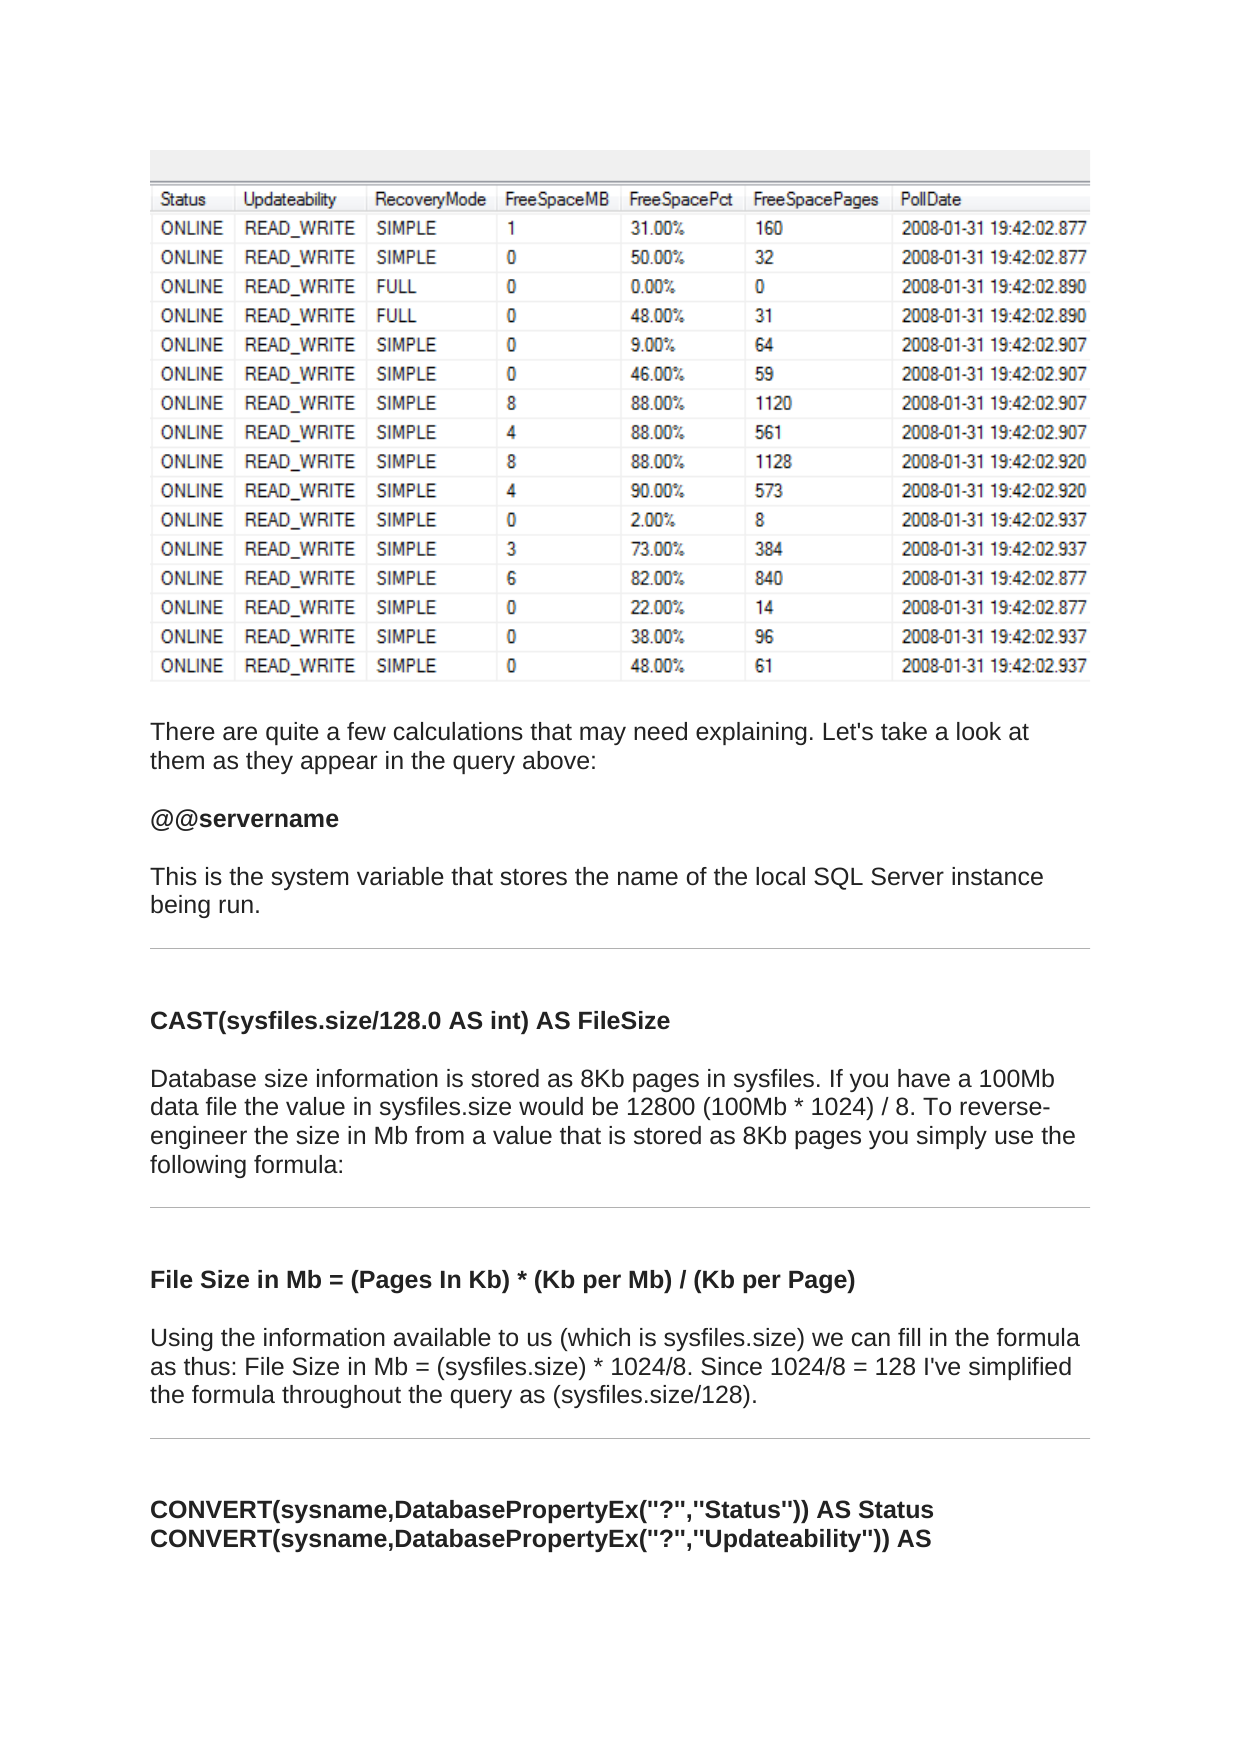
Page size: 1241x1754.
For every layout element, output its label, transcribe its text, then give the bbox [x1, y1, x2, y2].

text CAST(sysfiles.size/128.0 AS int) AS FileSize [150, 1006, 1090, 1034]
picture [150, 150, 1091, 688]
text @@servername [150, 804, 1090, 833]
text Using the information available to us (which is sysfiles.size) we can fill in the formula as thus: File Size in Mb = (sysfiles.size) * 1024/8. Since 1024/8 = 128 I've simplified the formula throughout the query as (sysfiles.size/128). [150, 1323, 1090, 1409]
text This is the system variable that stores the name of the local SQL Server instance being run. [150, 862, 1090, 919]
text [150, 1495, 1090, 1553]
text Database size information is stored as 8Kb pages in sysfiles. If you have a 100Mb data file the value in sysfiles.size would be 12800 (100Mb * 1024) / 8. To reverse-engineer the size in Mb from a value that is stored as 8Kb pages you simply use the following formula: [150, 1063, 1090, 1178]
text There are quite a few calculations that may need explaining. Let's take a look at them as they appear in the query above: [150, 717, 1090, 775]
text File Size in Mb = (Pages In Kb) * (Kb per Mb) / (Kb per Page) [150, 1265, 1090, 1294]
